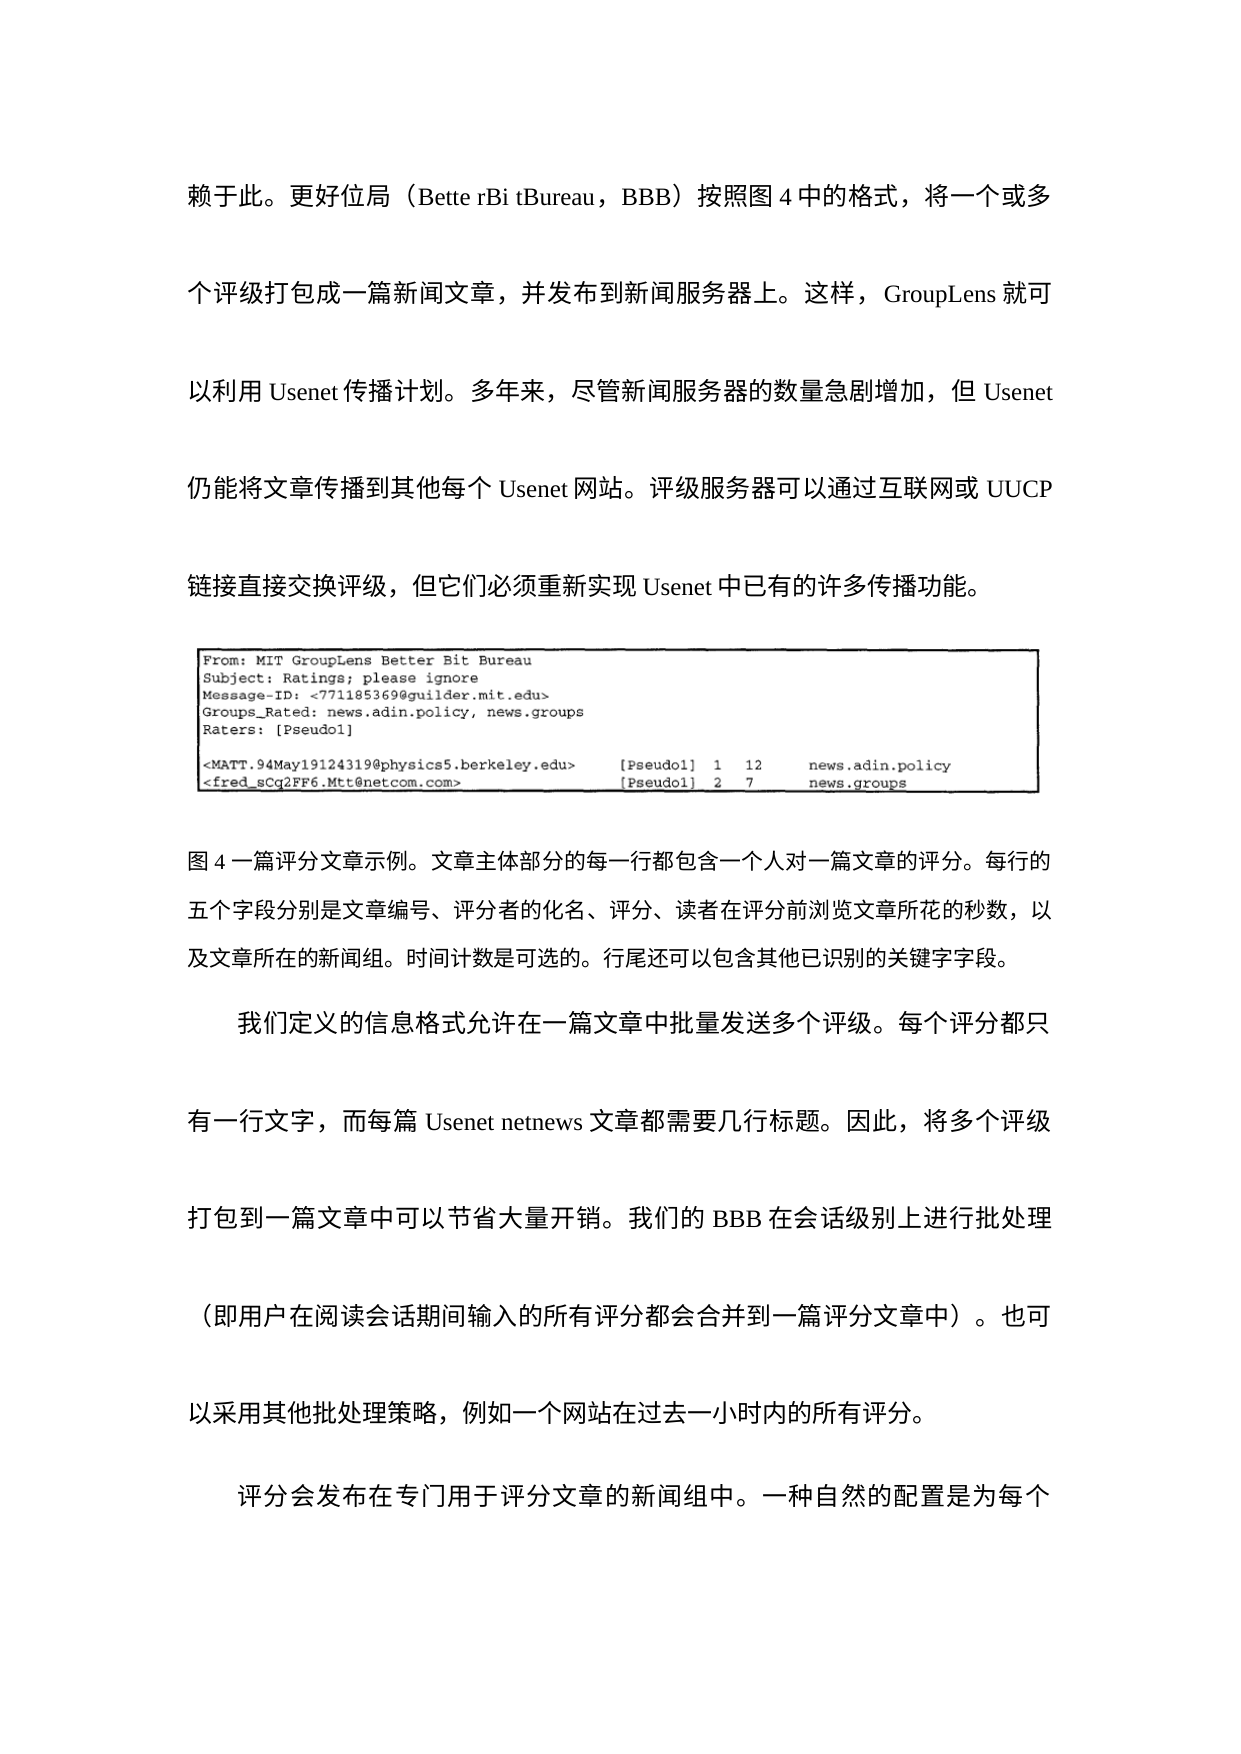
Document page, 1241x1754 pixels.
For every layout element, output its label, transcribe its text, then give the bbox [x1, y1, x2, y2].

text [187, 1462, 1053, 1527]
picture [187, 635, 1052, 813]
text 图4 一篇评分文章示例。文章主体部分的每一行都包含一个人对一篇文章的评分。每行的五个字段分别是文章编号、评分者的化名、评分、读者在评分前浏览文章所花的秒数，以及文章所在的新闻组。时间计数是可选的。行尾还可以包含其他已识别的关键字字段。 [187, 843, 1053, 973]
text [187, 162, 1053, 617]
text 我们定义的信息格式允许在一篇文章中批量发送多个评级。每个评分都只有一行文字，而每篇Usenet netnews文章都需要几行标题。因此，将多个评级打包到一篇文章中可以节省大量开销。我们的BBB在会话级别上进行批处理（即用户在阅读会话期间输入的所有评分都会合并到一篇评分文章中）。也可以采用其他批处理策略，例如一个网站在过去一小时内的所有评分。 [187, 989, 1053, 1444]
